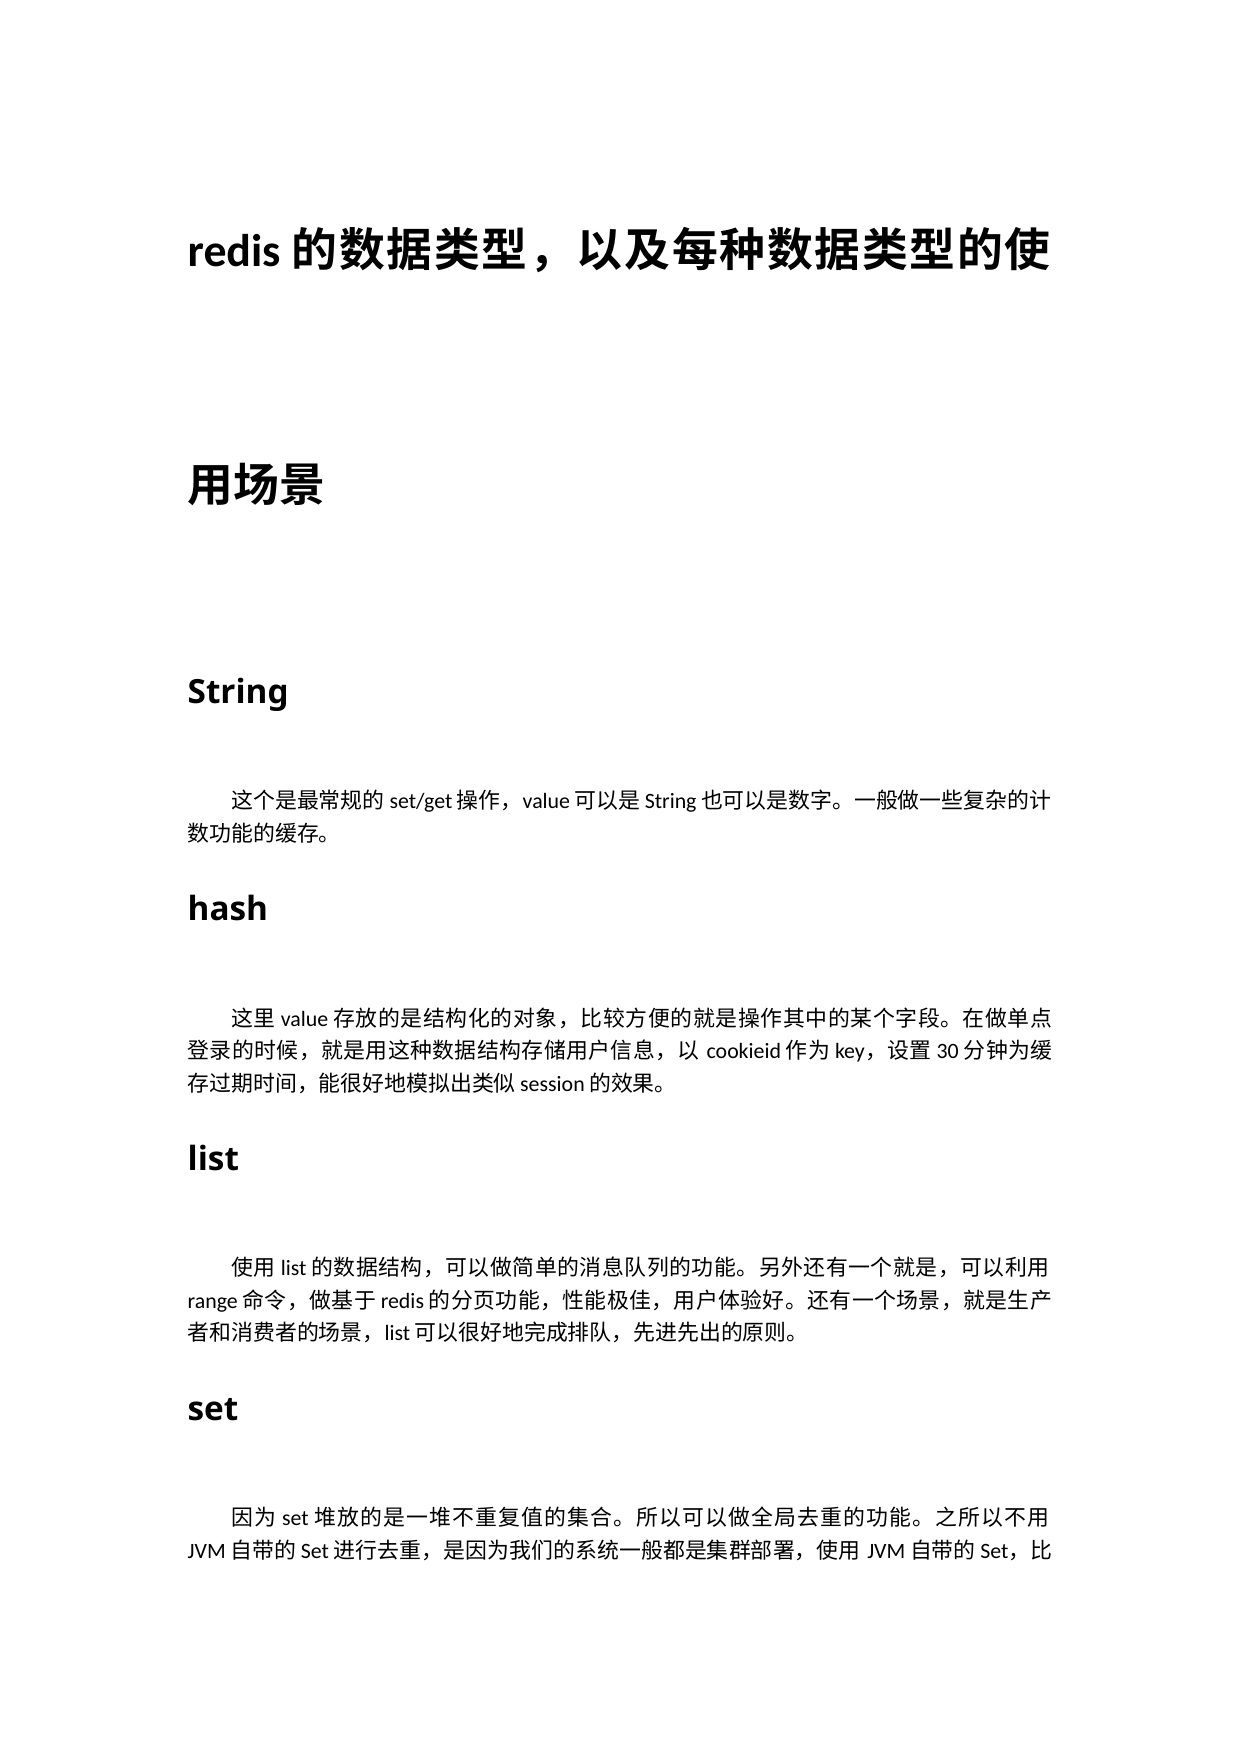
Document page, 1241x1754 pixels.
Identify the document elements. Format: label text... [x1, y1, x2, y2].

subtitle set [187, 1374, 1053, 1439]
subtitle redis的数据类型，以及每种数据类型的使用场景 [187, 197, 1053, 530]
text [187, 1500, 1053, 1565]
subtitle list [187, 1125, 1053, 1190]
text 这里value存放的是结构化的对象，比较方便的就是操作其中的某个字段。在做单点登录的时候，就是用这种数据结构存储用户信息，以cookieid作为key，设置30分钟为缓存过期时间，能很好地模拟出类似session的效果。 [187, 1000, 1053, 1098]
text 这个是最常规的set/get操作，value可以是String也可以是数字。一般做一些复杂的计数功能的缓存。 [187, 783, 1053, 848]
text 使用list的数据结构，可以做简单的消息队列的功能。另外还有一个就是，可以利用range命令，做基于redis的分页功能，性能极佳，用户体验好。还有一个场景，就是生产者和消费者的场景，list可以很好地完成排队，先进先出的原则。 [187, 1250, 1053, 1347]
subtitle String [187, 658, 1053, 723]
subtitle hash [187, 875, 1053, 940]
